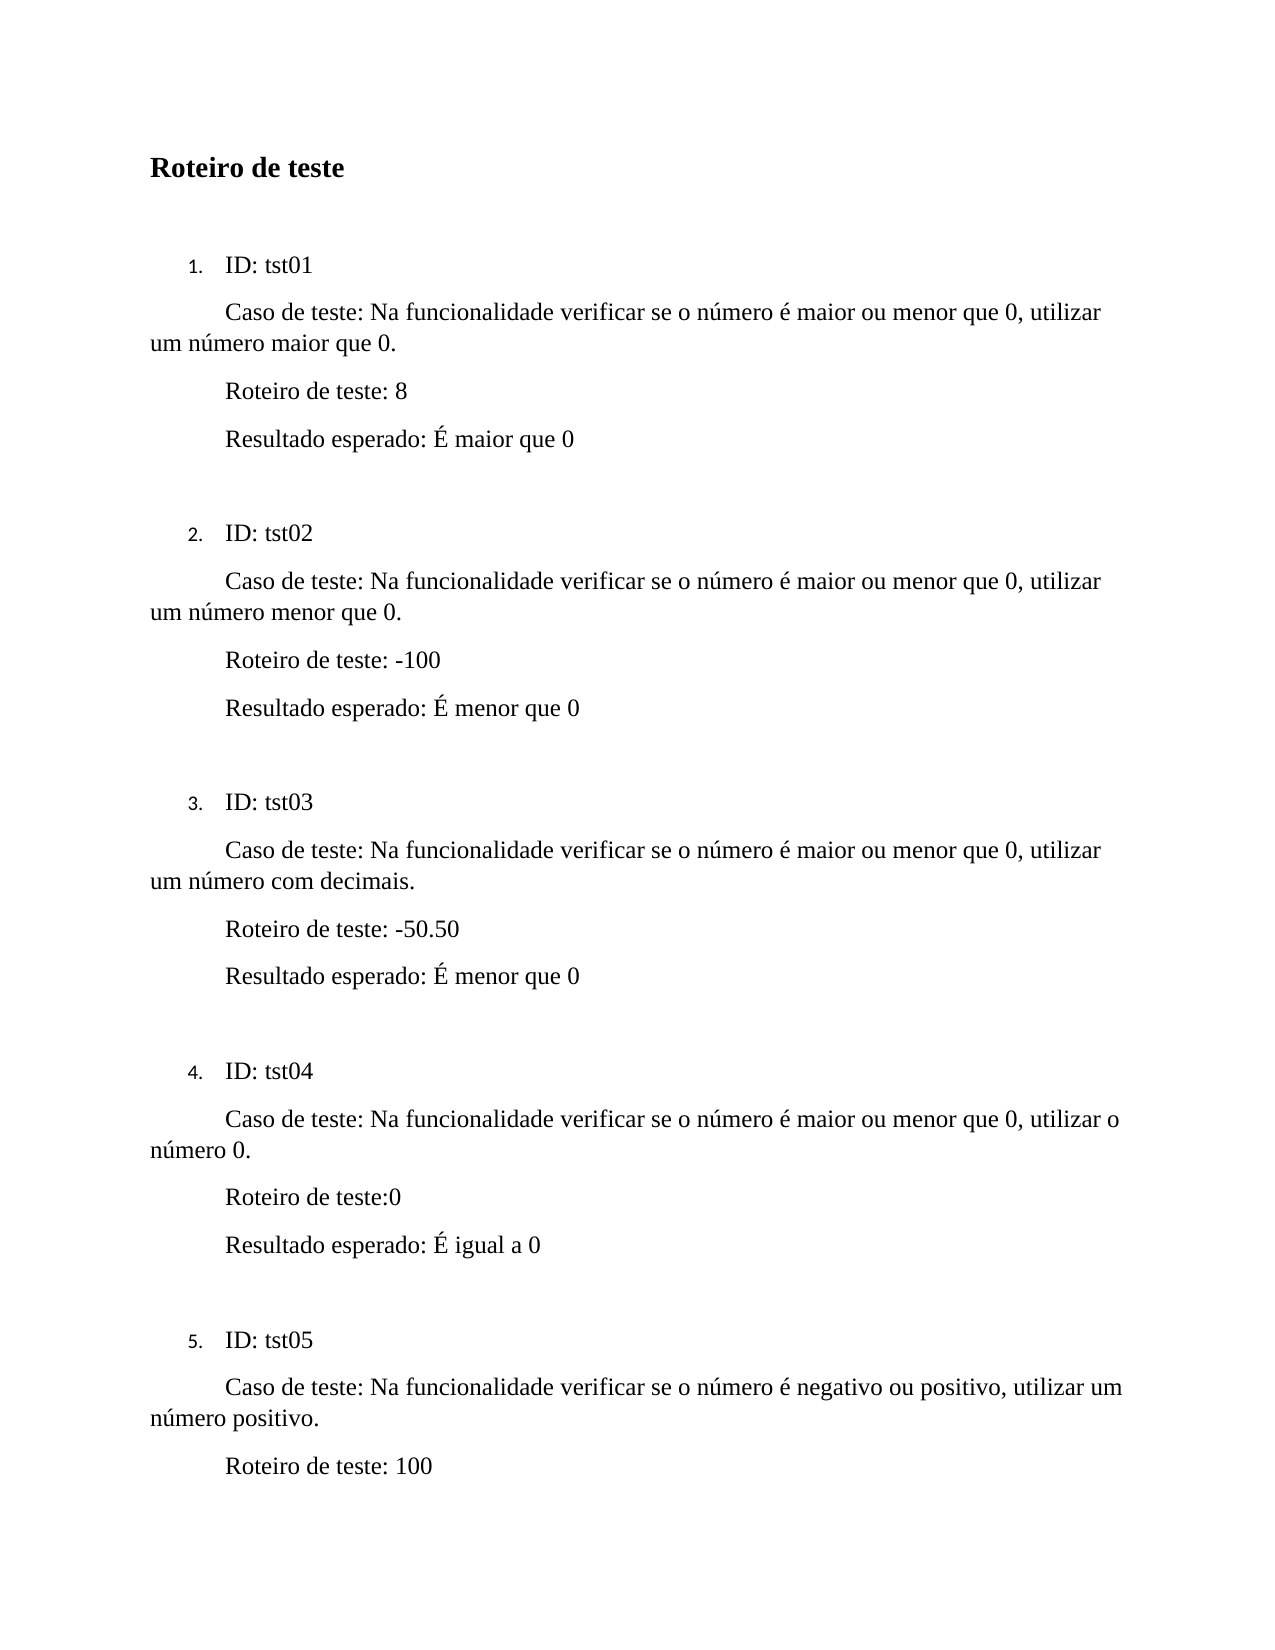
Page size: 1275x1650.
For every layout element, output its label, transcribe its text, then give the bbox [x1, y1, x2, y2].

text Roteiro de teste [150, 150, 1125, 183]
text Caso de teste: Na funcionalidade verificar se o número é maior ou menor que 0, utilizar um número maior que 0. [150, 297, 1125, 357]
text Roteiro de teste: 100 [150, 1451, 1125, 1480]
list ID: tst02 [187, 518, 1125, 547]
text Roteiro de teste:0 [150, 1182, 1125, 1211]
text Roteiro de teste: -50.50 [150, 914, 1125, 942]
text Roteiro de teste: -100 [150, 645, 1125, 674]
text Resultado esperado: É maior que 0 [150, 424, 1125, 453]
text Roteiro de teste: 8 [150, 376, 1125, 405]
list ID: tst05 [187, 1325, 1125, 1353]
text Caso de teste: Na funcionalidade verificar se o número é maior ou menor que 0, utilizar um número com decimais. [150, 835, 1125, 895]
list ID: tst03 [187, 787, 1125, 816]
list ID: tst04 [187, 1056, 1125, 1085]
text Caso de teste: Na funcionalidade verificar se o número é maior ou menor que 0, utilizar um número menor que 0. [150, 566, 1125, 626]
text Resultado esperado: É menor que 0 [150, 961, 1125, 990]
list ID: tst01 [187, 250, 1125, 278]
text Caso de teste: Na funcionalidade verificar se o número é negativo ou positivo, utilizar um número positivo. [150, 1372, 1125, 1432]
text Resultado esperado: É menor que 0 [150, 693, 1125, 721]
text Caso de teste: Na funcionalidade verificar se o número é maior ou menor que 0, utilizar o número 0. [150, 1104, 1125, 1163]
text Resultado esperado: É igual a 0 [150, 1230, 1125, 1259]
